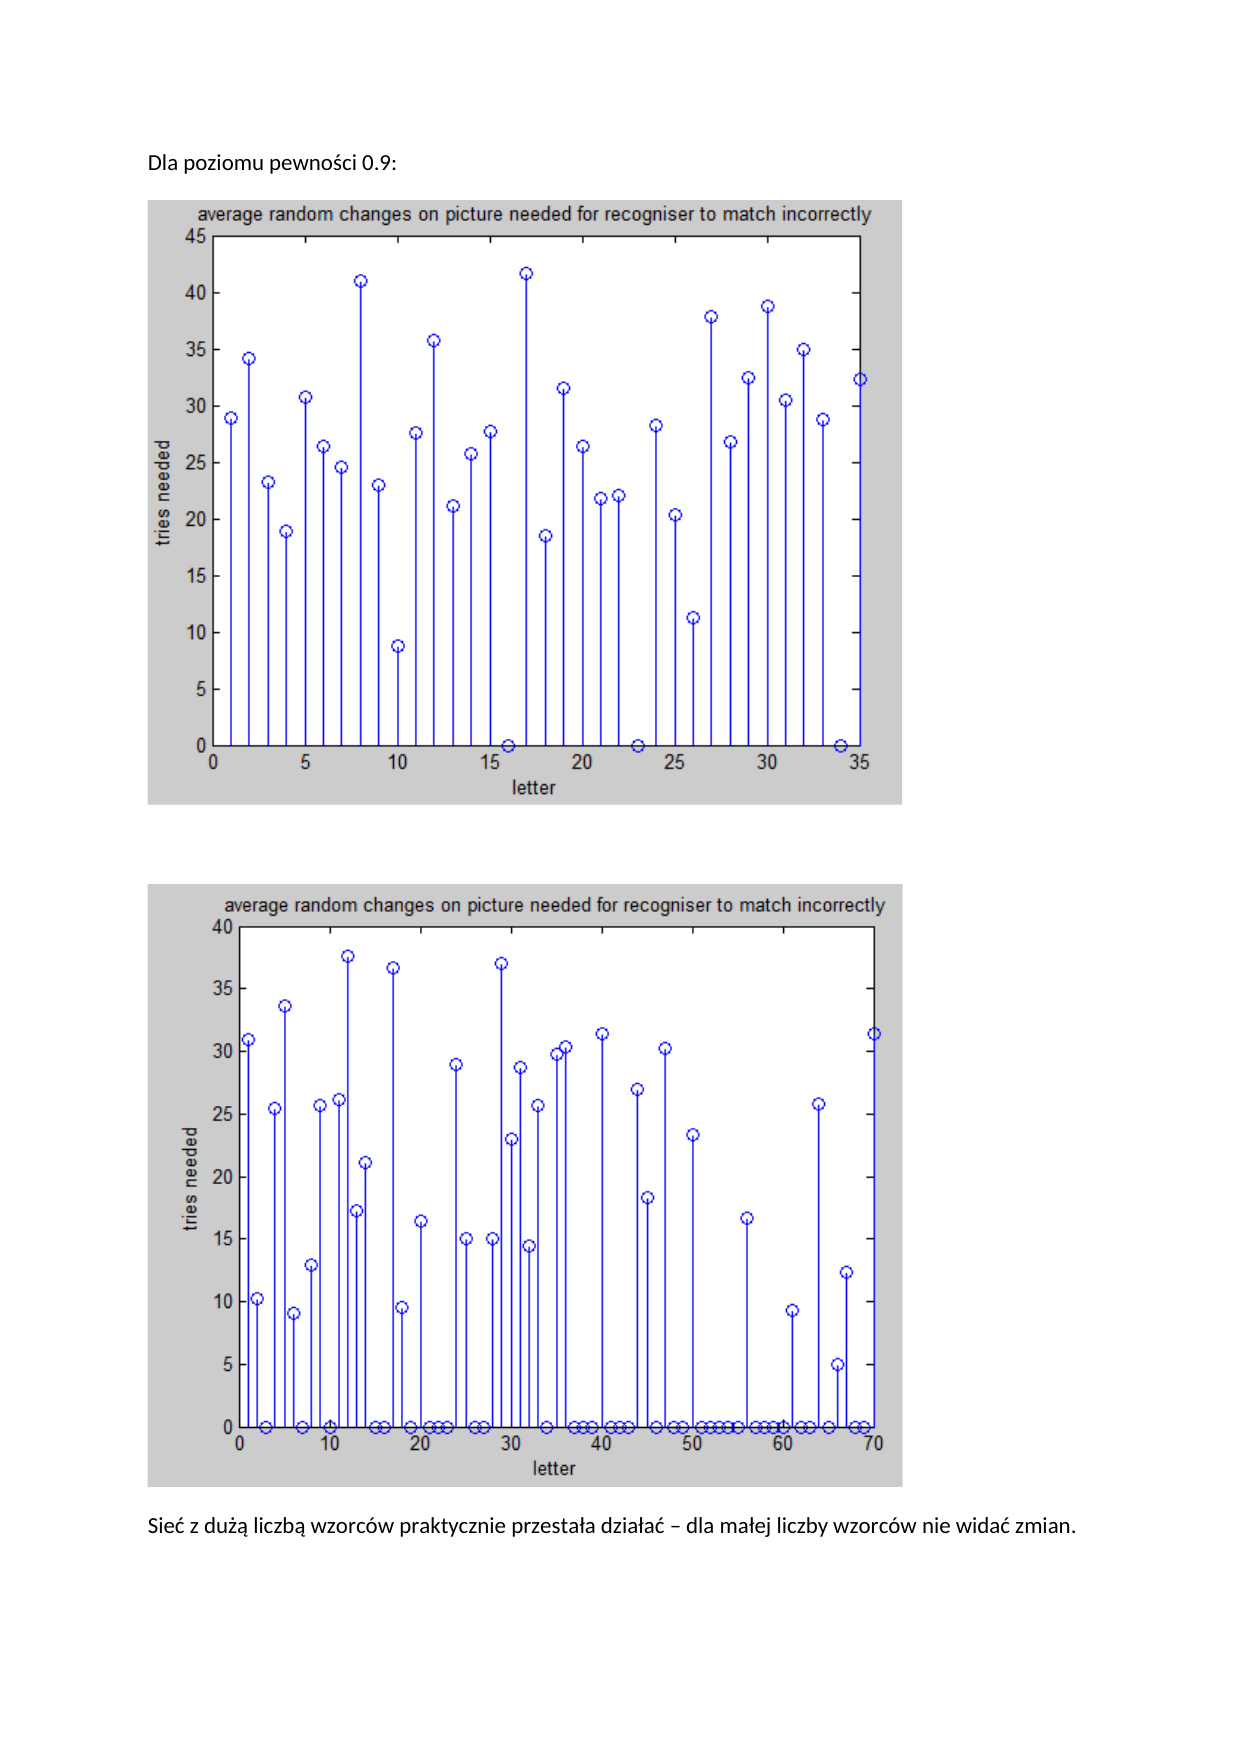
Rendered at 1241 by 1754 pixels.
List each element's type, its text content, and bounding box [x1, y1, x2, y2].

text Dla poziomu pewności 0.9: [148, 148, 1093, 176]
picture [147, 200, 903, 881]
text Sieć z dużą liczbą wzorców praktycznie przestała działać – dla małej liczby wzorców nie widać zmian. [148, 1511, 1093, 1539]
picture [147, 884, 903, 1487]
